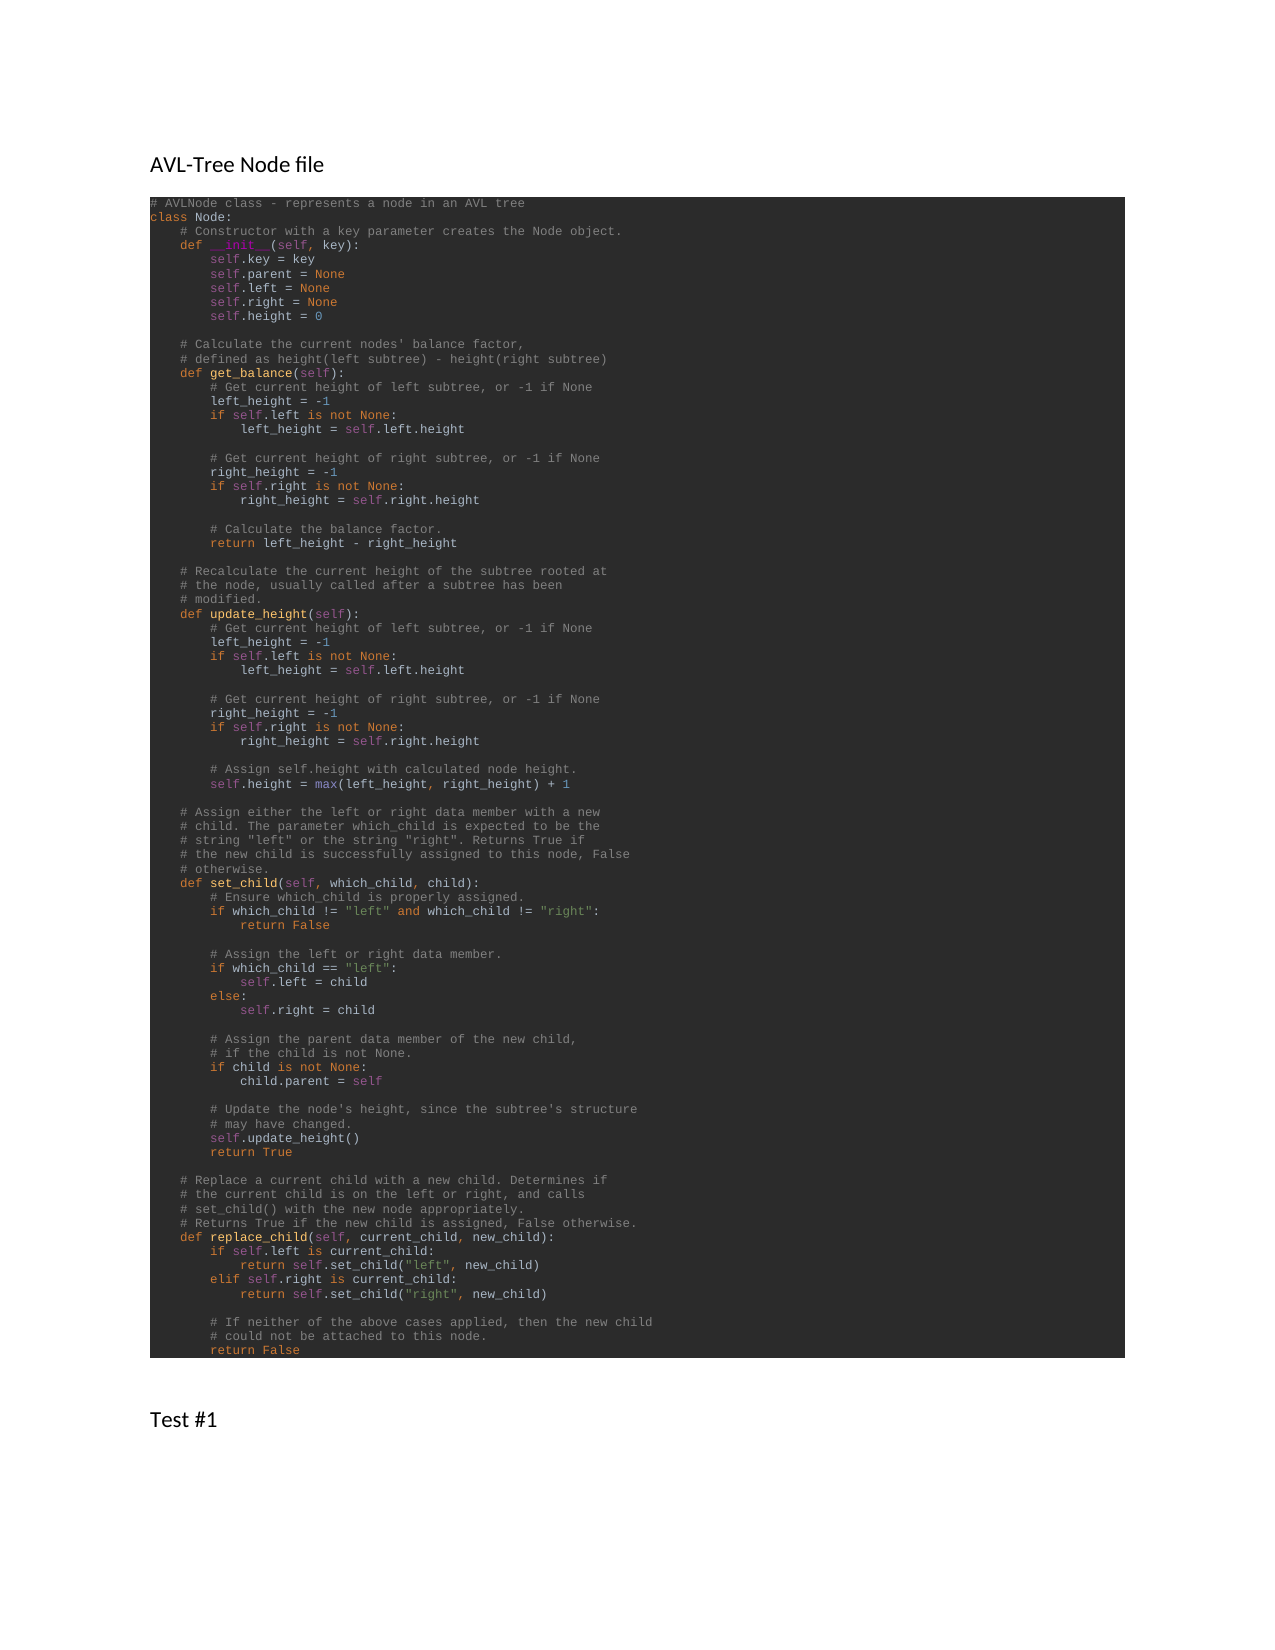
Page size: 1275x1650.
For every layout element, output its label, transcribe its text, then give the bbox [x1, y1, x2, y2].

text AVL-Tree Node file [150, 150, 1125, 178]
text Test #1 [150, 1405, 1125, 1433]
text # AVLNode class - represents a node in an AVL tree class Node: # Constructor with a key parameter creates the Node object. def __init__(self, key): self.key = key self.parent = None self.left = None self.right = None self.height = 0 # Calculate the current nodes' balance factor, # defined as height(left subtree) - height(right subtree) def get_balance(self): # Get current height of left subtree, or -1 if None left_height = -1 if self.left is not None: left_height = self.left.height # Get current height of right subtree, or -1 if None right_height = -1 if self.right is not None: right_height = self.right.height # Calculate the balance factor. return left_height - right_height # Recalculate the current height of the subtree rooted at # the node, usually called after a subtree has been # modified. def update_height(self): # Get current height of left subtree, or -1 if None left_height = -1 if self.left is not None: left_height = self.left.height # Get current height of right subtree, or -1 if None right_height = -1 if self.right is not None: right_height = self.right.height # Assign self.height with calculated node height. self.height = max(left_height, right_height) + 1 # Assign either the left or right data member with a new # child. The parameter which_child is expected to be the # string "left" or the string "right". Returns True if # the new child is successfully assigned to this node, False # otherwise. def set_child(self, which_child, child): # Ensure which_child is properly assigned. if which_child != "left" and which_child != "right": return False # Assign the left or right data member. if which_child == "left": self.left = child else: self.right = child # Assign the parent data member of the new child, # if the child is not None. if child is not None: child.parent = self # Update the node's height, since the subtree's structure # may have changed. self.update_height() return True # Replace a current child with a new child. Determines if # the current child is on the left or right, and calls # set_child() with the new node appropriately. # Returns True if the new child is assigned, False otherwise. def replace_child(self, current_child, new_child): if self.left is current_child: return self.set_child("left", new_child) elif self.right is current_child: return self.set_child("right", new_child) # If neither of the above cases applied, then the new child # could not be attached to this node. return False [150, 197, 1125, 1358]
